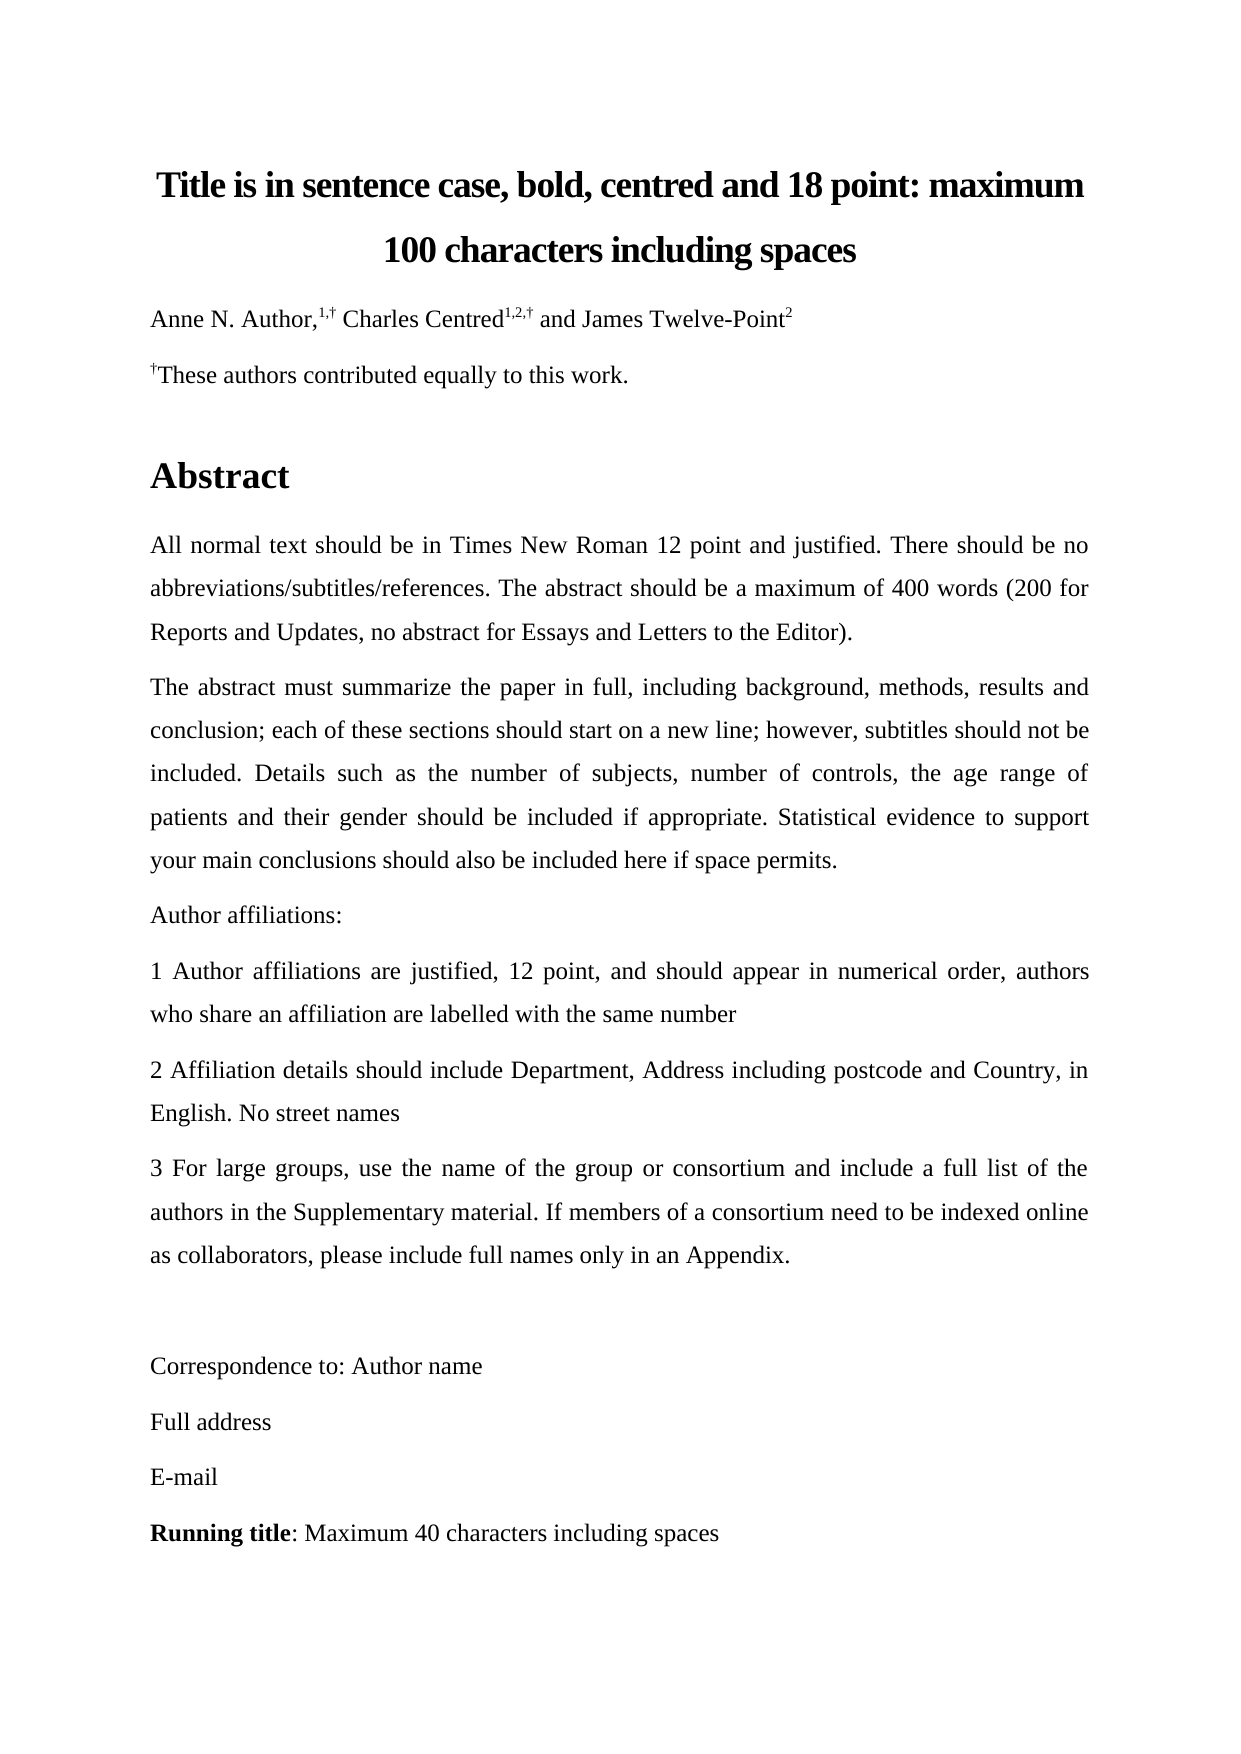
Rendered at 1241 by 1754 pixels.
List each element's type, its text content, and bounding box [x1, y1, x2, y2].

text E-mail [150, 1462, 1090, 1491]
text †These authors contributed equally to this work. [150, 360, 1090, 389]
text 2 Affiliation details should include Department, Address including postcode and Country, in English. No street names [150, 1055, 1090, 1127]
title Title is in sentence case, bold, centred and 18 point: maximum 100 characters including spaces [150, 162, 1090, 270]
subtitle Abstract [150, 453, 1090, 496]
text Full address [150, 1407, 1090, 1435]
text 3 For large groups, use the name of the group or consortium and include a full list of the authors in the Supplementary material. If members of a consortium need to be indexed online as collaborators, please include full names only in an Appendix. [150, 1153, 1090, 1268]
text 1 Author affiliations are justified, 12 point, and should appear in numerical order, authors who share an affiliation are labelled with the same number [150, 956, 1090, 1028]
text Running title: Maximum 40 characters including spaces [150, 1518, 1090, 1547]
text The abstract must summarize the paper in full, including background, methods, results and conclusion; each of these sections should start on a new line; however, subtitles should not be included. Details such as the number of subjects, number of controls, the age range of patients and their gender should be included if appropriate. Statistical evidence to support your main conclusions should also be included here if space permits. [150, 672, 1090, 873]
text Anne N. Author,1,† Charles Centred1,2,† and James Twelve-Point2 [150, 304, 1090, 333]
text Correspondence to: Author name [150, 1351, 1090, 1380]
text All normal text should be in Times New Roman 12 point and justified. There should be no abbreviations/subtitles/references. The abstract should be a maximum of 400 words (200 for Reports and Updates, no abstract for Essays and Letters to the Editor). [150, 530, 1090, 645]
text Author affiliations: [150, 900, 1090, 929]
